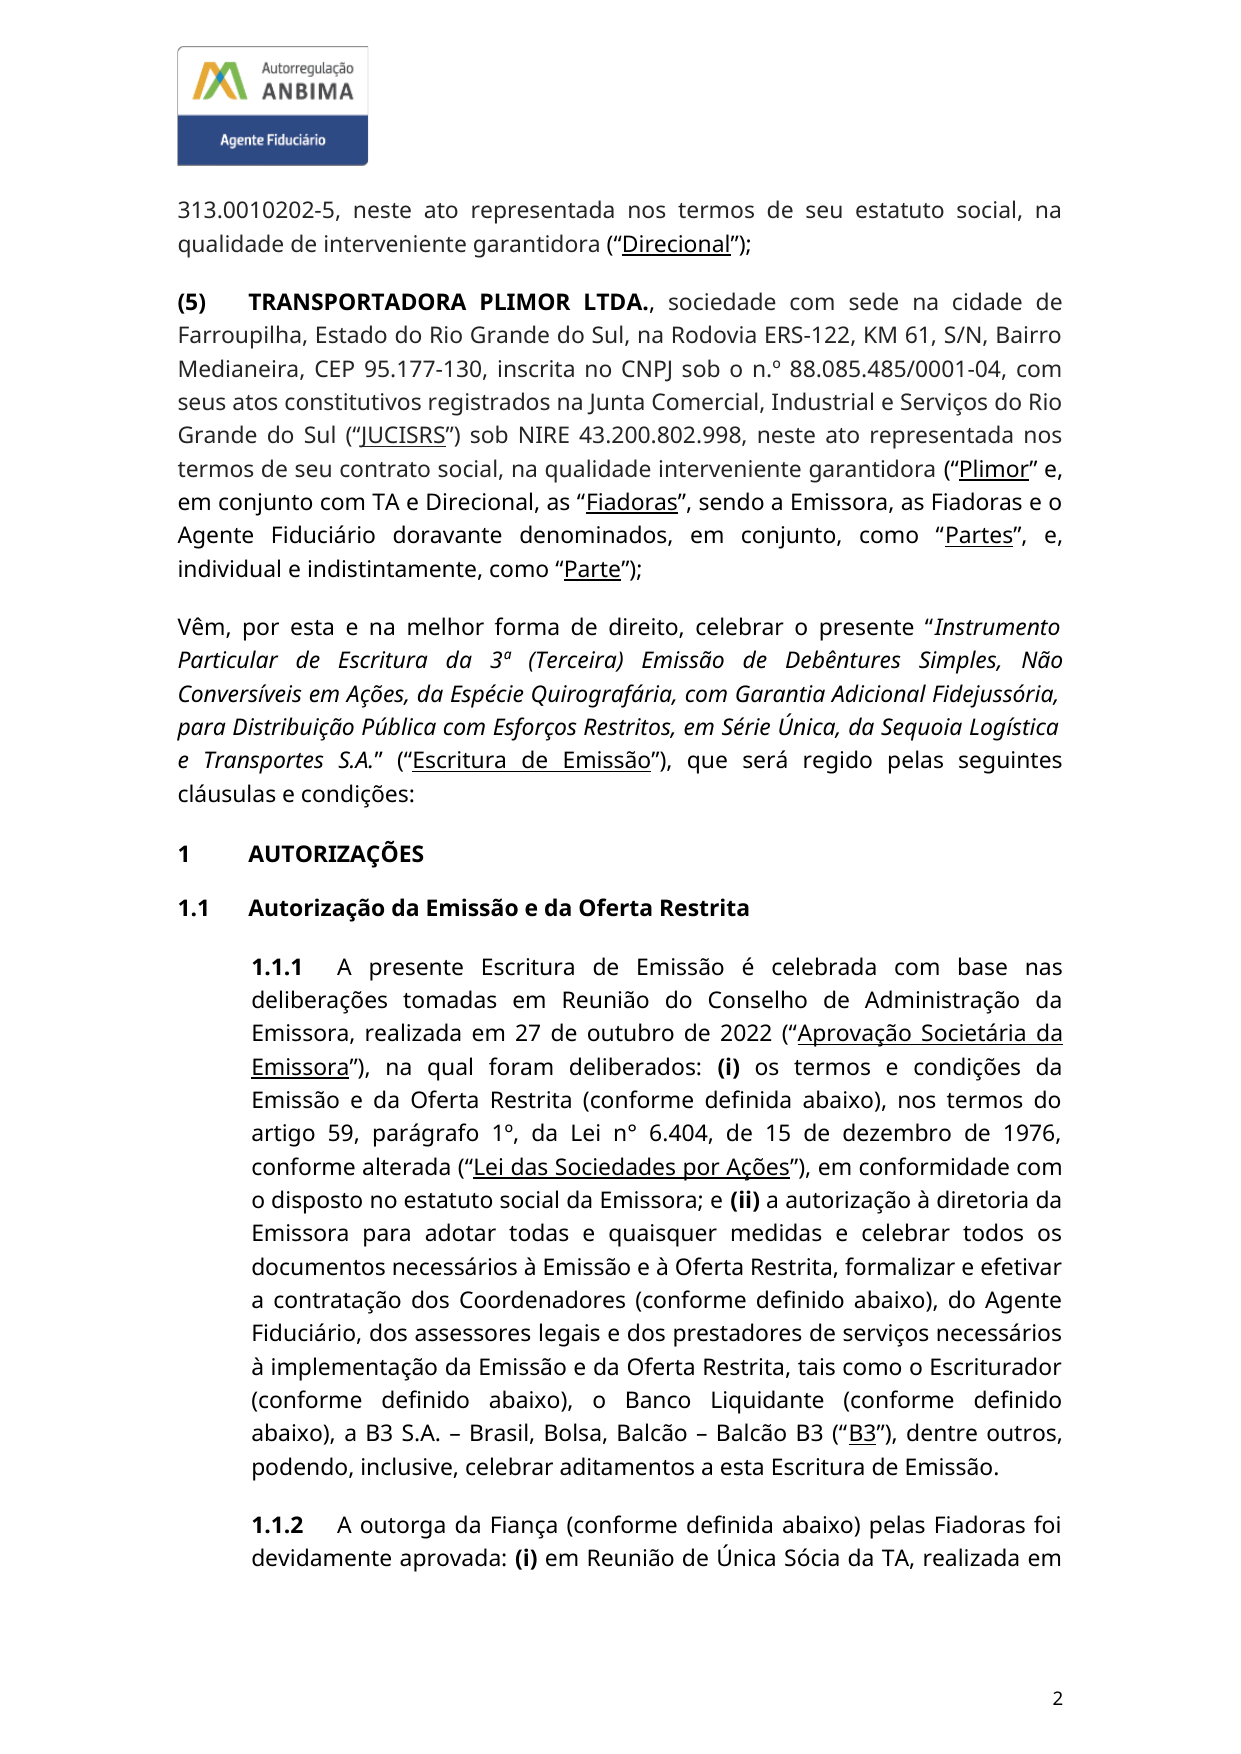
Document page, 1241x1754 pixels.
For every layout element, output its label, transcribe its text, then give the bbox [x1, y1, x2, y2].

text AUTORIZAÇÕES [177, 838, 1063, 869]
text A presente Escritura de Emissão é celebrada com base nas deliberações tomadas em Reunião do Conselho de Administração da Emissora, realizada em 27 de outubro de 2022 (“Aprovação Societária da Emissora”), na qual foram deliberados: (i) os termos e condições da Emissão e da Oferta Restrita (conforme definida abaixo), nos termos do artigo 59, parágrafo 1º, da Lei n° 6.404, de 15 de dezembro de 1976, conforme alterada (“Lei das Sociedades por Ações”), em conformidade com o disposto no estatuto social da Emissora; e (ii) a autorização à diretoria da Emissora para adotar todas e quaisquer medidas e celebrar todos os documentos necessários à Emissão e à Oferta Restrita, formalizar e efetivar a contratação dos Coordenadores (conforme definido abaixo), do Agente Fiduciário, dos assessores legais e dos prestadores de serviços necessários à implementação da Emissão e da Oferta Restrita, tais como o Escriturador (conforme definido abaixo), o Banco Liquidante (conforme definido abaixo), a B3 S.A. – Brasil, Bolsa, Balcão – Balcão B3 (“B3”), dentre outros, podendo, inclusive, celebrar aditamentos a esta Escritura de Emissão. [251, 948, 1063, 1482]
picture [177, 46, 369, 166]
text Autorização da Emissão e da Oferta Restrita [177, 890, 1063, 923]
text Vêm, por esta e na melhor forma de direito, celebrar o presente “Instrumento Particular de Escritura da 3ª (Terceira) Emissão de Debêntures Simples, Não Conversíveis em Ações, da Espécie Quirografária, com Garantia Adicional Fidejussória, para Distribuição Pública com Esforços Restritos, em Série Única, da Sequoia Logística e Transportes S.A.” (“Escritura de Emissão”), que será regido pelas seguintes cláusulas e condições: [177, 609, 1063, 809]
text TRANSPORTADORA PLIMOR LTDA., sociedade com sede na cidade de Farroupilha, Estado do Rio Grande do Sul, na Rodovia ERS-122, KM 61, S/N, Bairro Medianeira, CEP 95.177-130, inscrita no CNPJ sob o n.º 88.085.485/0001-04, com seus atos constitutivos registrados na Junta Comercial, Industrial e Serviços do Rio Grande do Sul (“JUCISRS”) sob NIRE 43.200.802.998, neste ato representada nos termos de seu contrato social, na qualidade interveniente garantidora (“Plimor” e, em conjunto com TA e Direcional, as “Fiadoras”, sendo a Emissora, as Fiadoras e o Agente Fiduciário doravante denominados, em conjunto, como “Partes”, e, individual e indistintamente, como “Parte”); [177, 284, 1063, 584]
